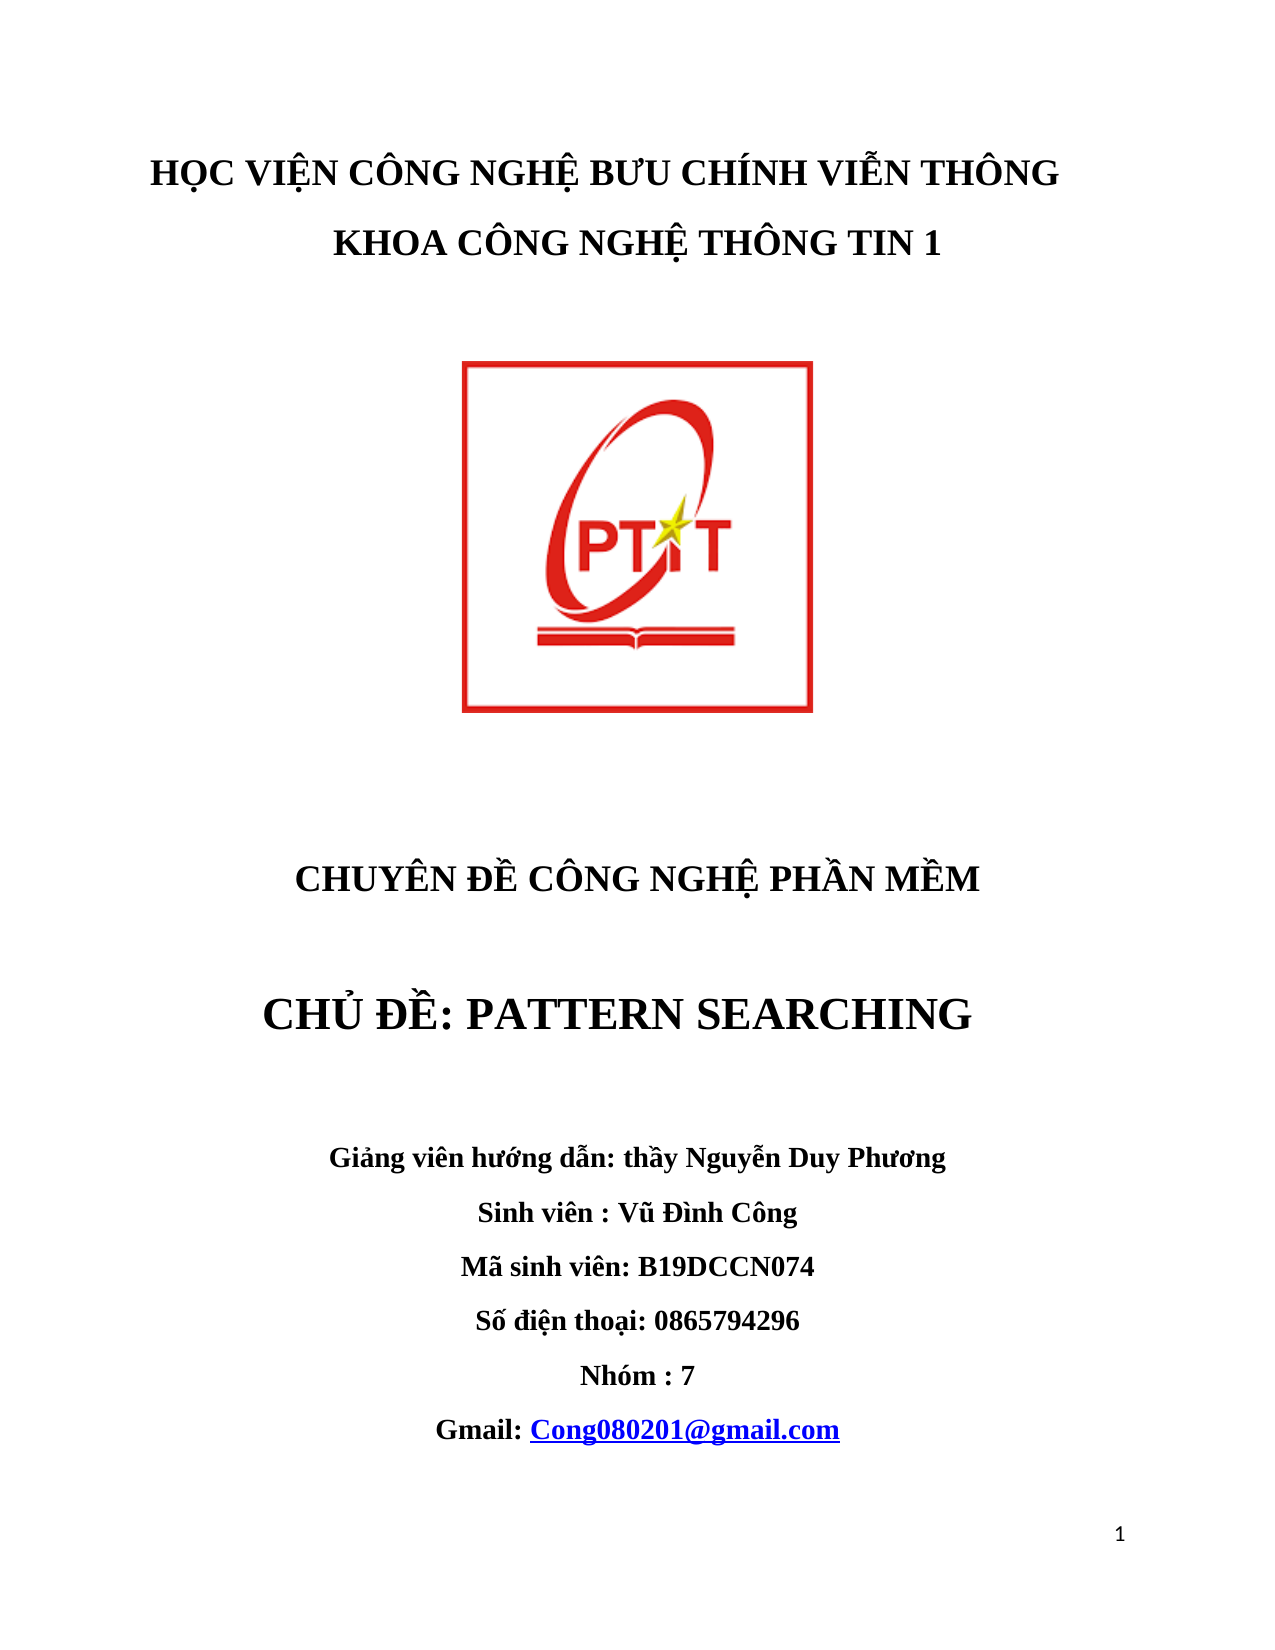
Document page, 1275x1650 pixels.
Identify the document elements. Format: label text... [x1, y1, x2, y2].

text KHOA CÔNG NGHỆ THÔNG TIN 1 [150, 220, 1125, 263]
text CHUYÊN ĐỀ CÔNG NGHỆ PHẦN MỀM [150, 856, 1125, 899]
picture [461, 361, 814, 713]
table_cell Sinh viên : Vũ Đình Công [251, 1195, 1024, 1249]
table_cell Gmail: Cong080201@gmail.com [251, 1412, 1024, 1466]
text HỌC VIỆN CÔNG NGHỆ BƯU CHÍNH VIỄN THÔNG [150, 150, 1125, 193]
table_cell Mã sinh viên: B19DCCN074 [251, 1249, 1024, 1303]
table_cell Số điện thoại: 0865794296 Nhóm : 7 [251, 1303, 1024, 1412]
table_header CHỦ ĐỀ: PATTERN SEARCHING [251, 986, 1024, 1141]
table_cell Giảng viên hướng dẫn: thầy Nguyễn Duy Phương [251, 1141, 1024, 1195]
